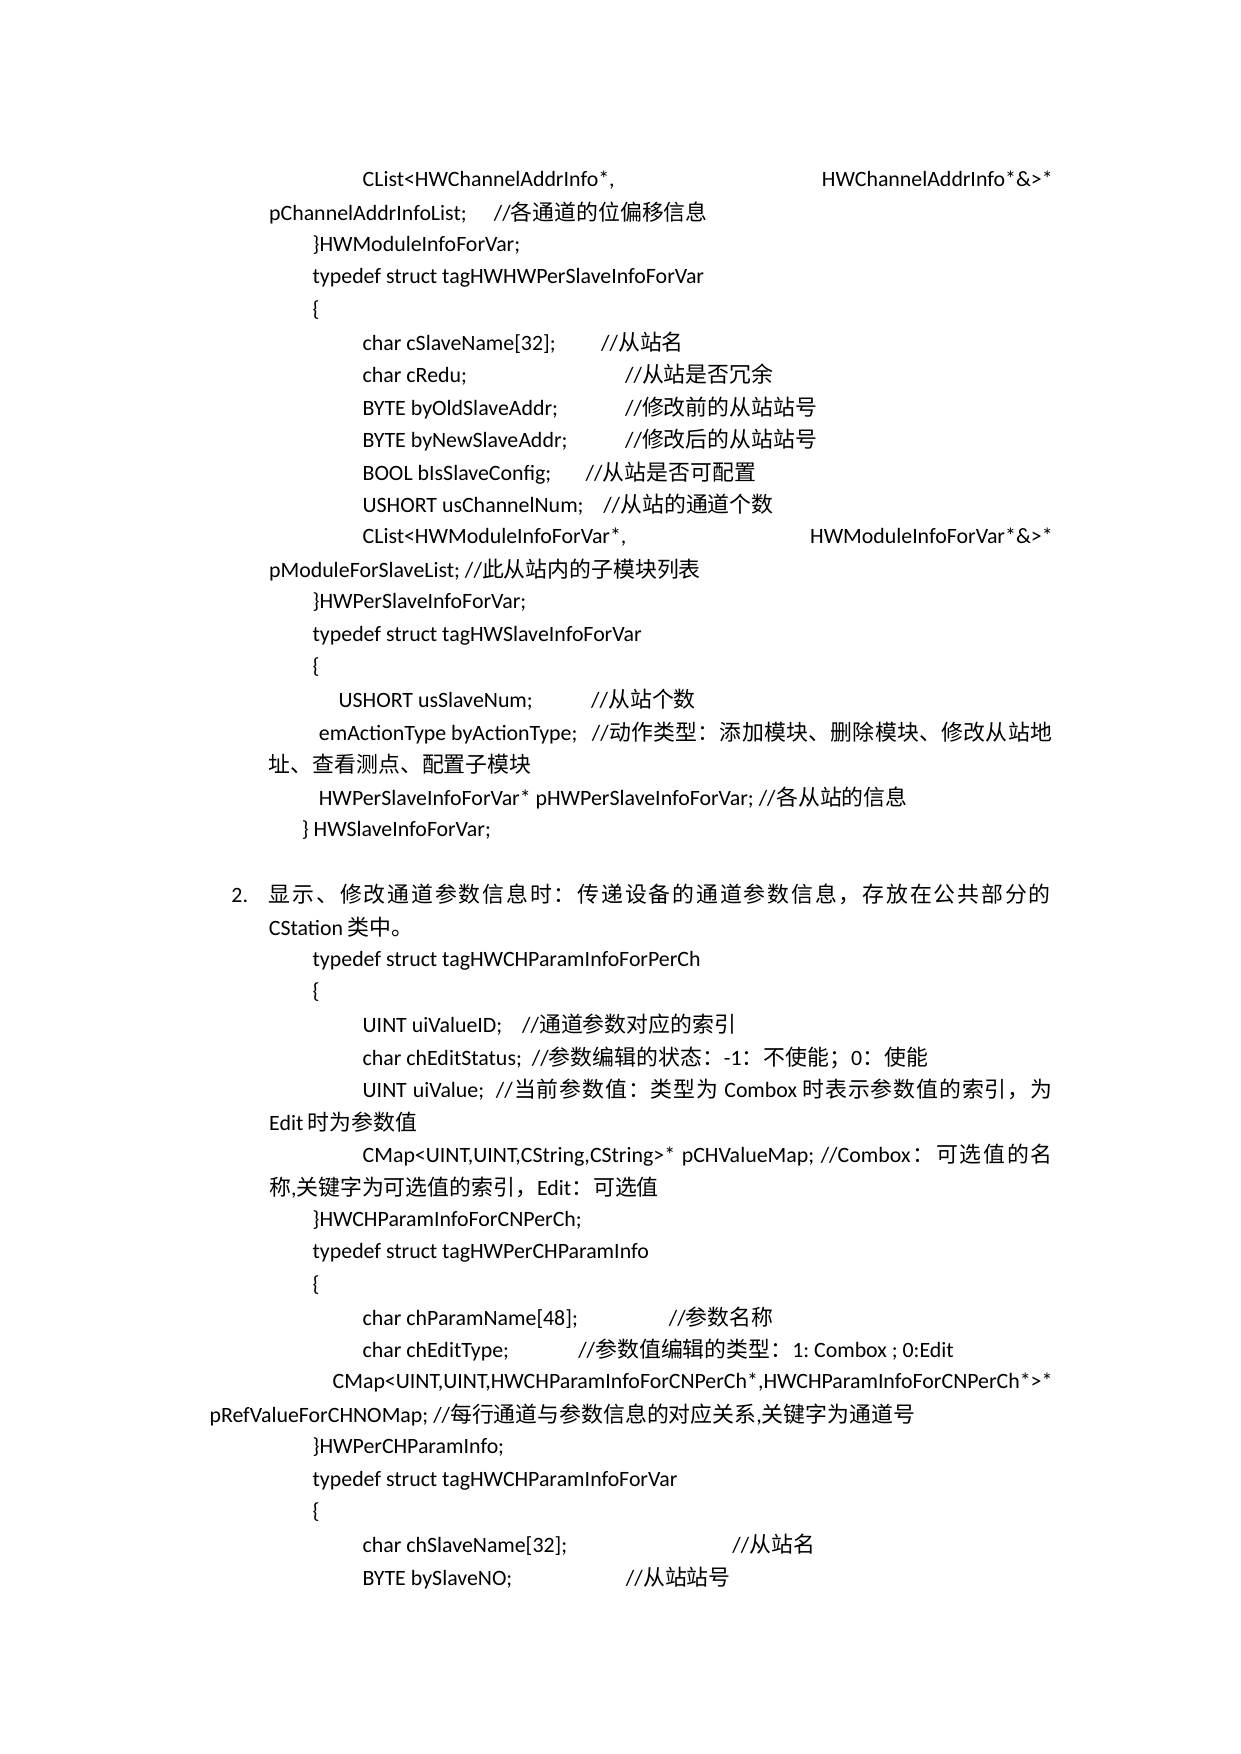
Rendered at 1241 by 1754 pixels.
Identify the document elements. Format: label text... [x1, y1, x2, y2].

list char chEditType; //参数值编辑的类型：1: Combox ; 0:Edit [269, 1332, 1053, 1364]
list { [269, 292, 1053, 324]
list }HWModuleInfoForVar; [269, 227, 1053, 259]
list UINT uiValue; //当前参数值：类型为Combox时表示参数值的索引，为Edit时为参数值 [269, 1072, 1053, 1137]
list }HWPerSlaveInfoForVar; [269, 584, 1053, 617]
list { [269, 1494, 1053, 1527]
list }HWCHParamInfoForCNPerCh; [269, 1202, 1053, 1234]
list char cRedu; //从站是否冗余 [269, 357, 1053, 389]
list char chParamName[48]; //参数名称 [269, 1299, 1053, 1332]
list CList<HWModuleInfoForVar*, HWModuleInfoForVar*&>* pModuleForSlaveList; //此从站内的子模块列表 [269, 519, 1053, 584]
list HWPerSlaveInfoForVar* pHWPerSlaveInfoForVar; //各从站的信息 [269, 779, 1053, 812]
list { [269, 1267, 1053, 1299]
list BYTE byOldSlaveAddr; //修改前的从站站号 [269, 389, 1053, 422]
list char chSlaveName[32]; //从站名 [269, 1527, 1053, 1559]
list { [269, 974, 1053, 1007]
list } HWSlaveInfoForVar; [269, 812, 1053, 844]
list }HWPerCHParamInfo; [269, 1429, 1053, 1462]
list typedef struct tagHWSlaveInfoForVar [269, 617, 1053, 649]
list typedef struct tagHWPerCHParamInfo [269, 1234, 1053, 1267]
list CList<HWChannelAddrInfo*, HWChannelAddrInfo*&>* pChannelAddrInfoList; //各通道的位偏移信息 [269, 162, 1053, 227]
list 显示、修改通道参数信息时：传递设备的通道参数信息，存放在公共部分的CStation类中。 [231, 877, 1053, 942]
list UINT uiValueID; //通道参数对应的索引 [269, 1007, 1053, 1039]
list typedef struct tagHWCHParamInfoForVar [269, 1462, 1053, 1494]
list CMap<UINT,UINT,CString,CString>* pCHValueMap; //Combox：可选值的名称,关键字为可选值的索引，Edit：可选值 [269, 1137, 1053, 1202]
list CMap<UINT,UINT,HWCHParamInfoForCNPerCh*,HWCHParamInfoForCNPerCh*>* pRefValueForCHNOMap; //每行通道与参数信息的对应关系,关键字为通道号 [209, 1364, 1053, 1429]
list USHORT usSlaveNum; //从站个数 [269, 682, 1053, 714]
list char cSlaveName[32]; //从站名 [269, 324, 1053, 357]
list USHORT usChannelNum; //从站的通道个数 [269, 487, 1053, 519]
list char chEditStatus; //参数编辑的状态：-1：不使能；0：使能 [269, 1039, 1053, 1072]
list BYTE byNewSlaveAddr; //修改后的从站站号 [269, 422, 1053, 454]
list { [269, 649, 1053, 682]
list BOOL bIsSlaveConfig; //从站是否可配置 [269, 454, 1053, 487]
list emActionType byActionType; //动作类型：添加模块、删除模块、修改从站地址、查看测点、配置子模块 [269, 714, 1053, 779]
list typedef struct tagHWCHParamInfoForPerCh [269, 942, 1053, 974]
list BYTE bySlaveNO; //从站站号 [269, 1559, 1053, 1592]
list typedef struct tagHWHWPerSlaveInfoForVar [269, 259, 1053, 292]
